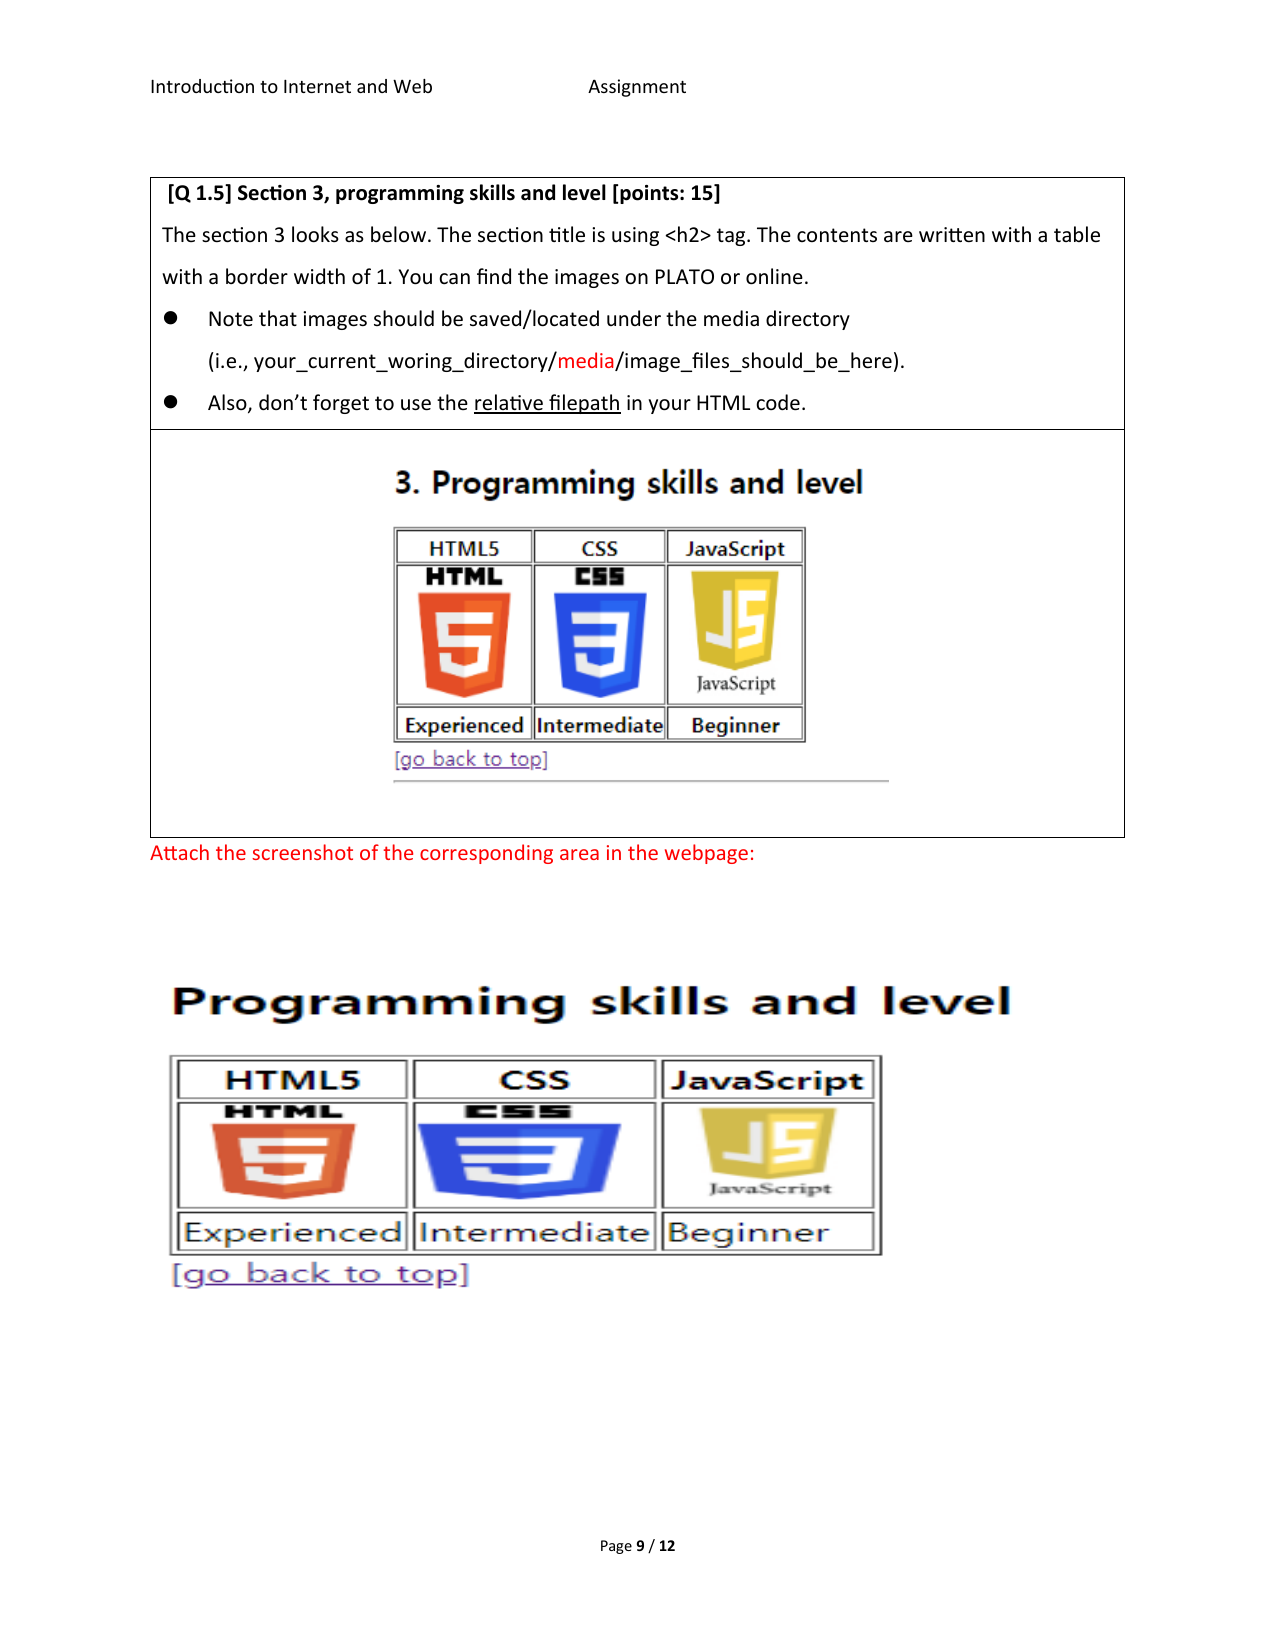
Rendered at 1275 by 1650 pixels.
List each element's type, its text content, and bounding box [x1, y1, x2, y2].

table_header [Q 1.5] Section 3, programming skills and level [points: 15] The section 3 looks as below. The section title is using <h2> tag. The contents are written with a table with a border width of 1. You can find the images on PLATO or online. Note that images should be saved/located under the media directory (i.e., your_current_woring_directory/media/image_files_should_be_here). Also, don’t forget to use the relative filepath in your HTML code. [151, 178, 1124, 429]
text Attach the screenshot of the corresponding area in the webpage: [150, 838, 1125, 866]
picture [150, 952, 1096, 1295]
table_cell [151, 430, 1124, 837]
picture [386, 462, 889, 792]
